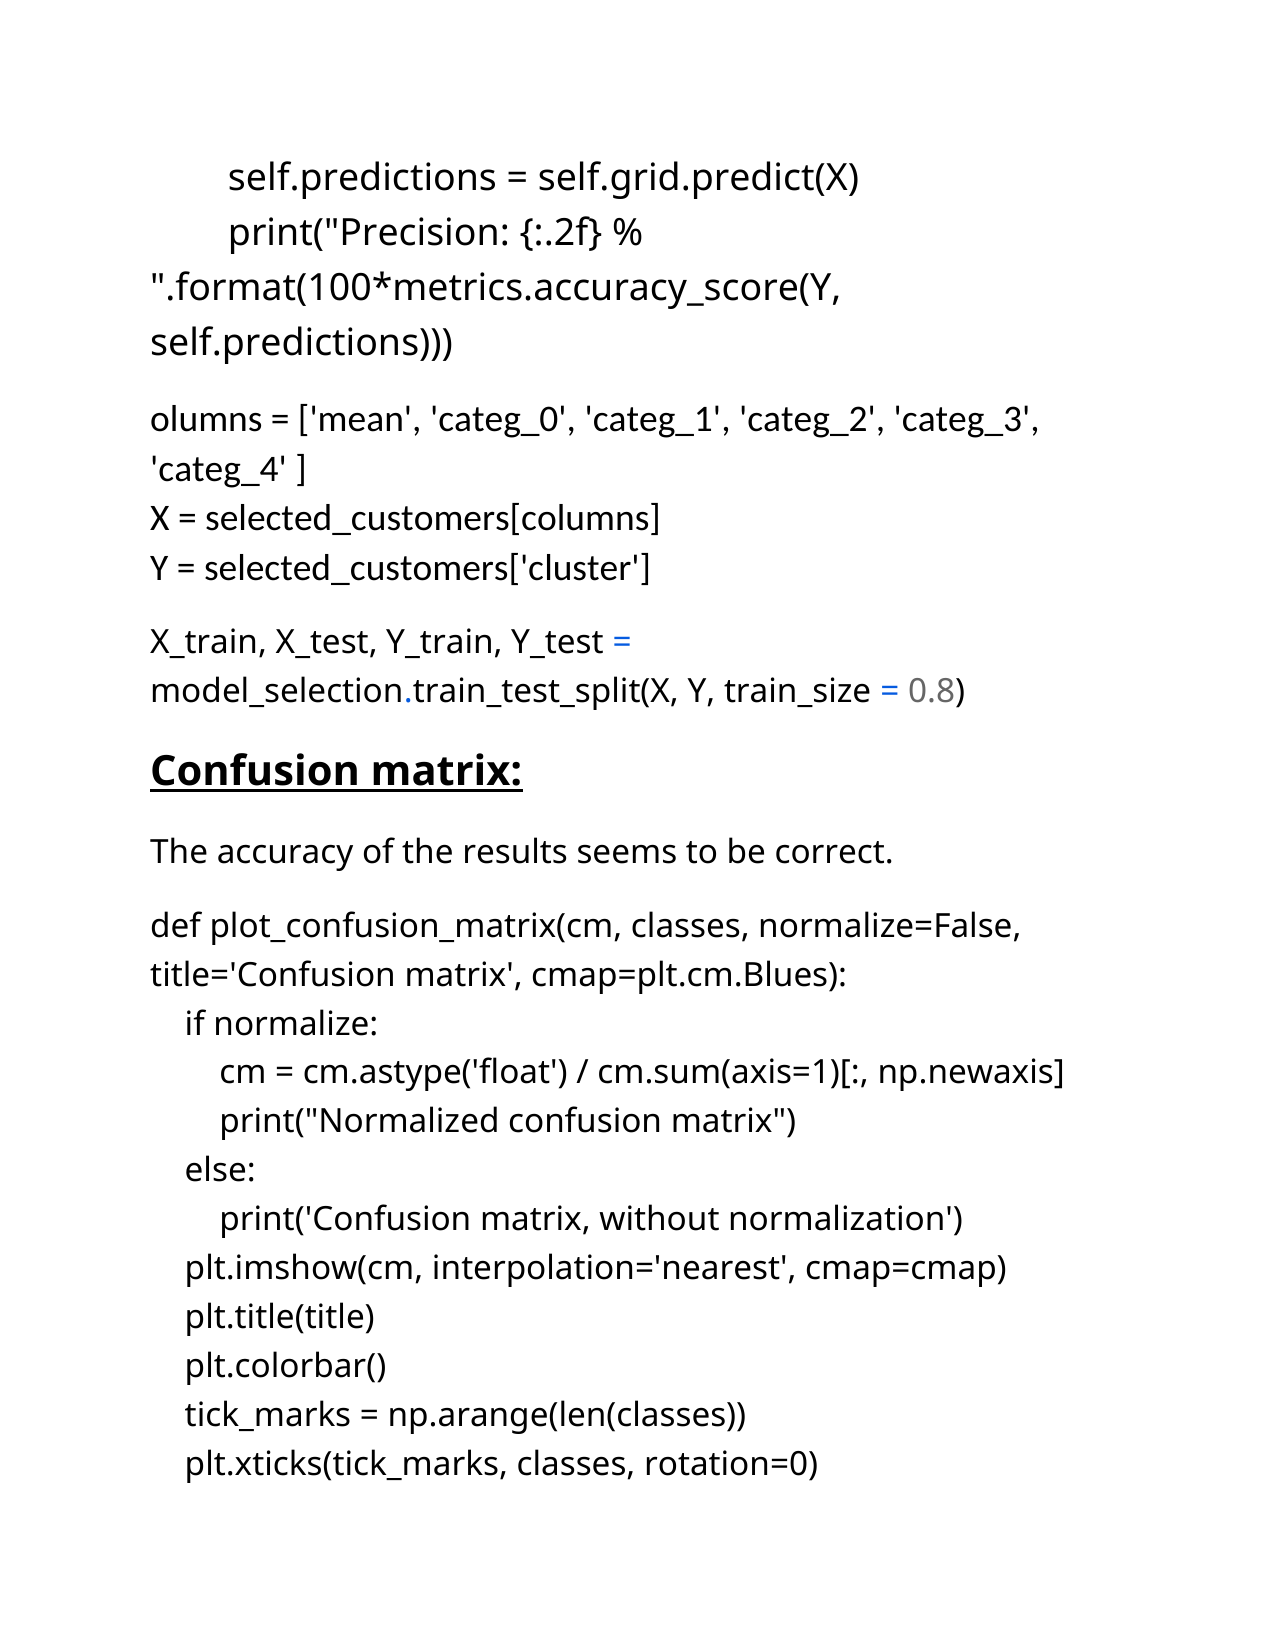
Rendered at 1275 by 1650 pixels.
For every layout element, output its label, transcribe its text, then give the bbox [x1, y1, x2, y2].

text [150, 150, 1125, 366]
text Confusion matrix: [150, 741, 1125, 798]
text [150, 901, 1125, 1485]
text The accuracy of the results seems to be correct. [150, 827, 1125, 873]
text olumns = ['mean', 'categ_0', 'categ_1', 'categ_2', 'categ_3', 'categ_4' ] X = selected_customers[columns] Y = selected_customers['cluster'] [150, 395, 1125, 590]
text X_train, X_test, Y_train, Y_test = model_selection.train_test_split(X, Y, train_size = 0.8) [150, 618, 1125, 713]
